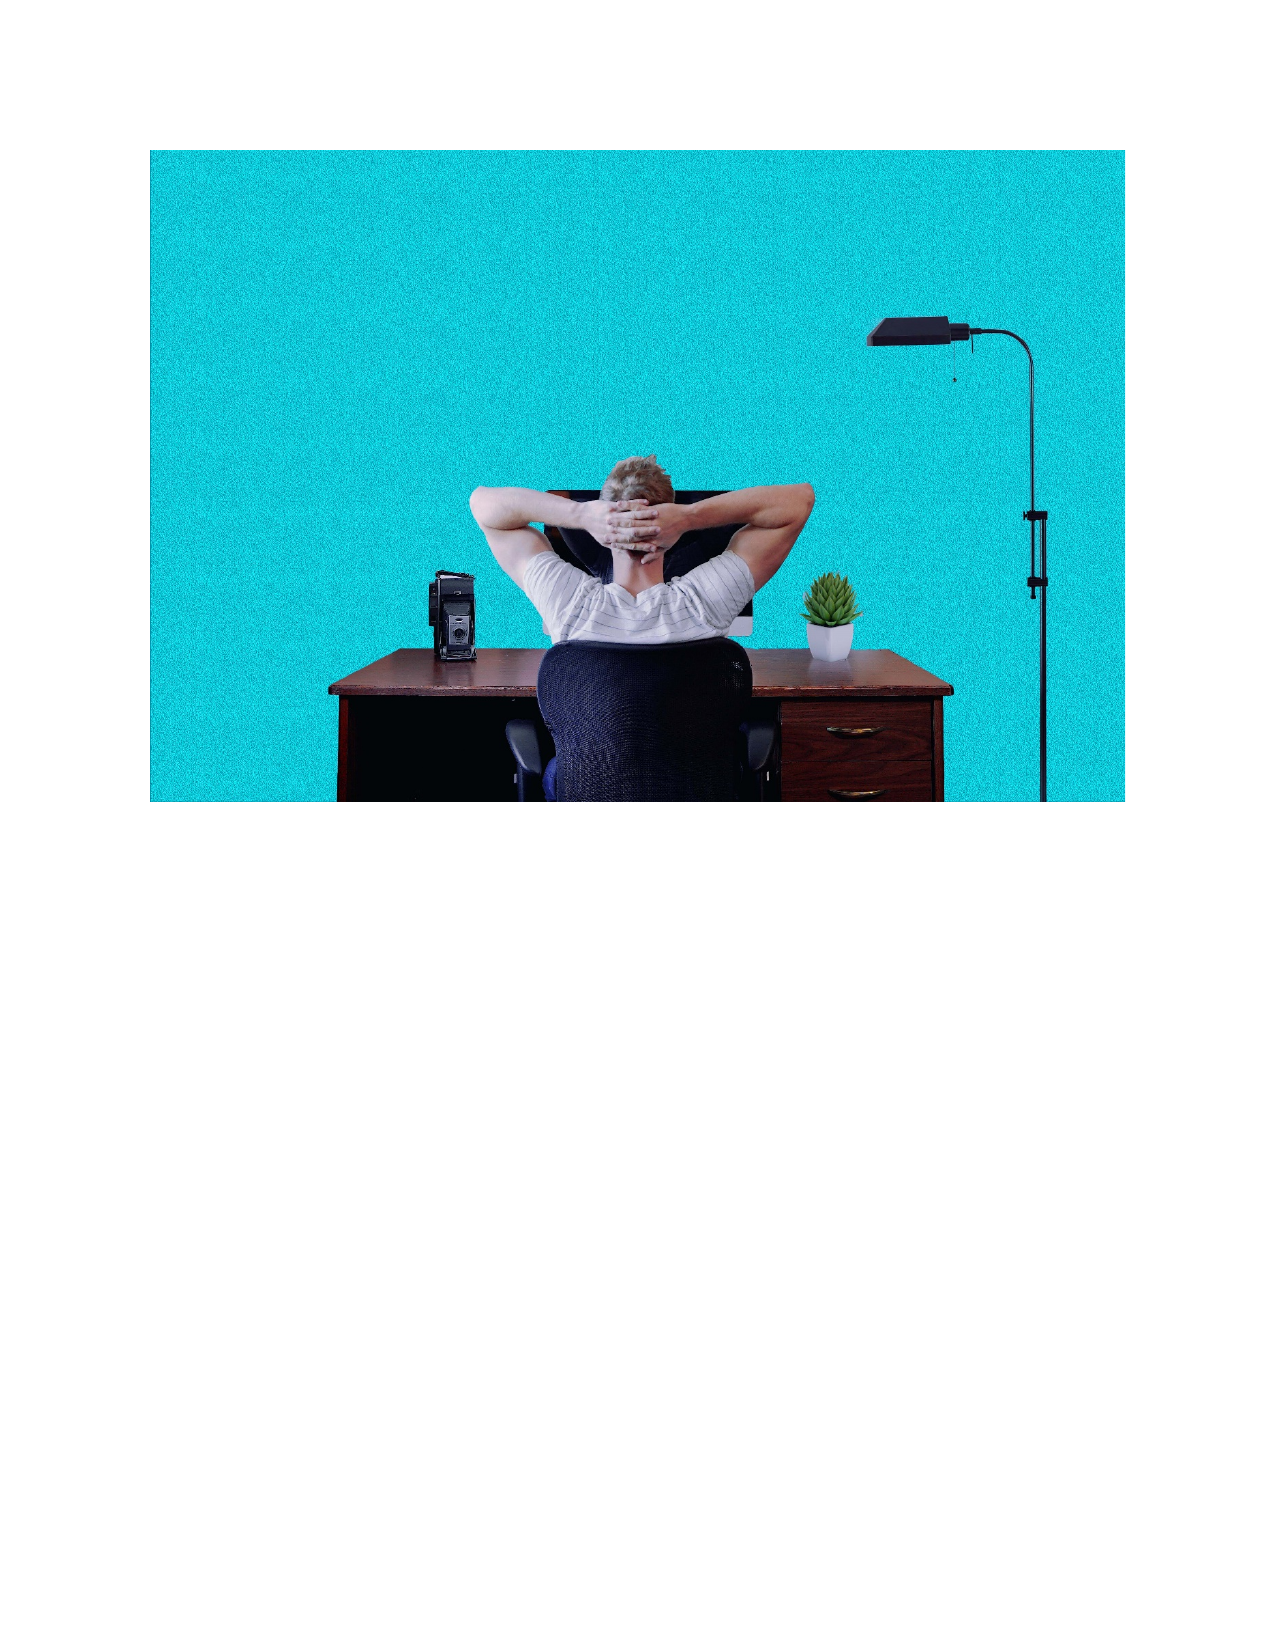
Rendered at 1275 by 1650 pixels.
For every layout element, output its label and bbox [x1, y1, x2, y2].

picture [150, 150, 1125, 802]
